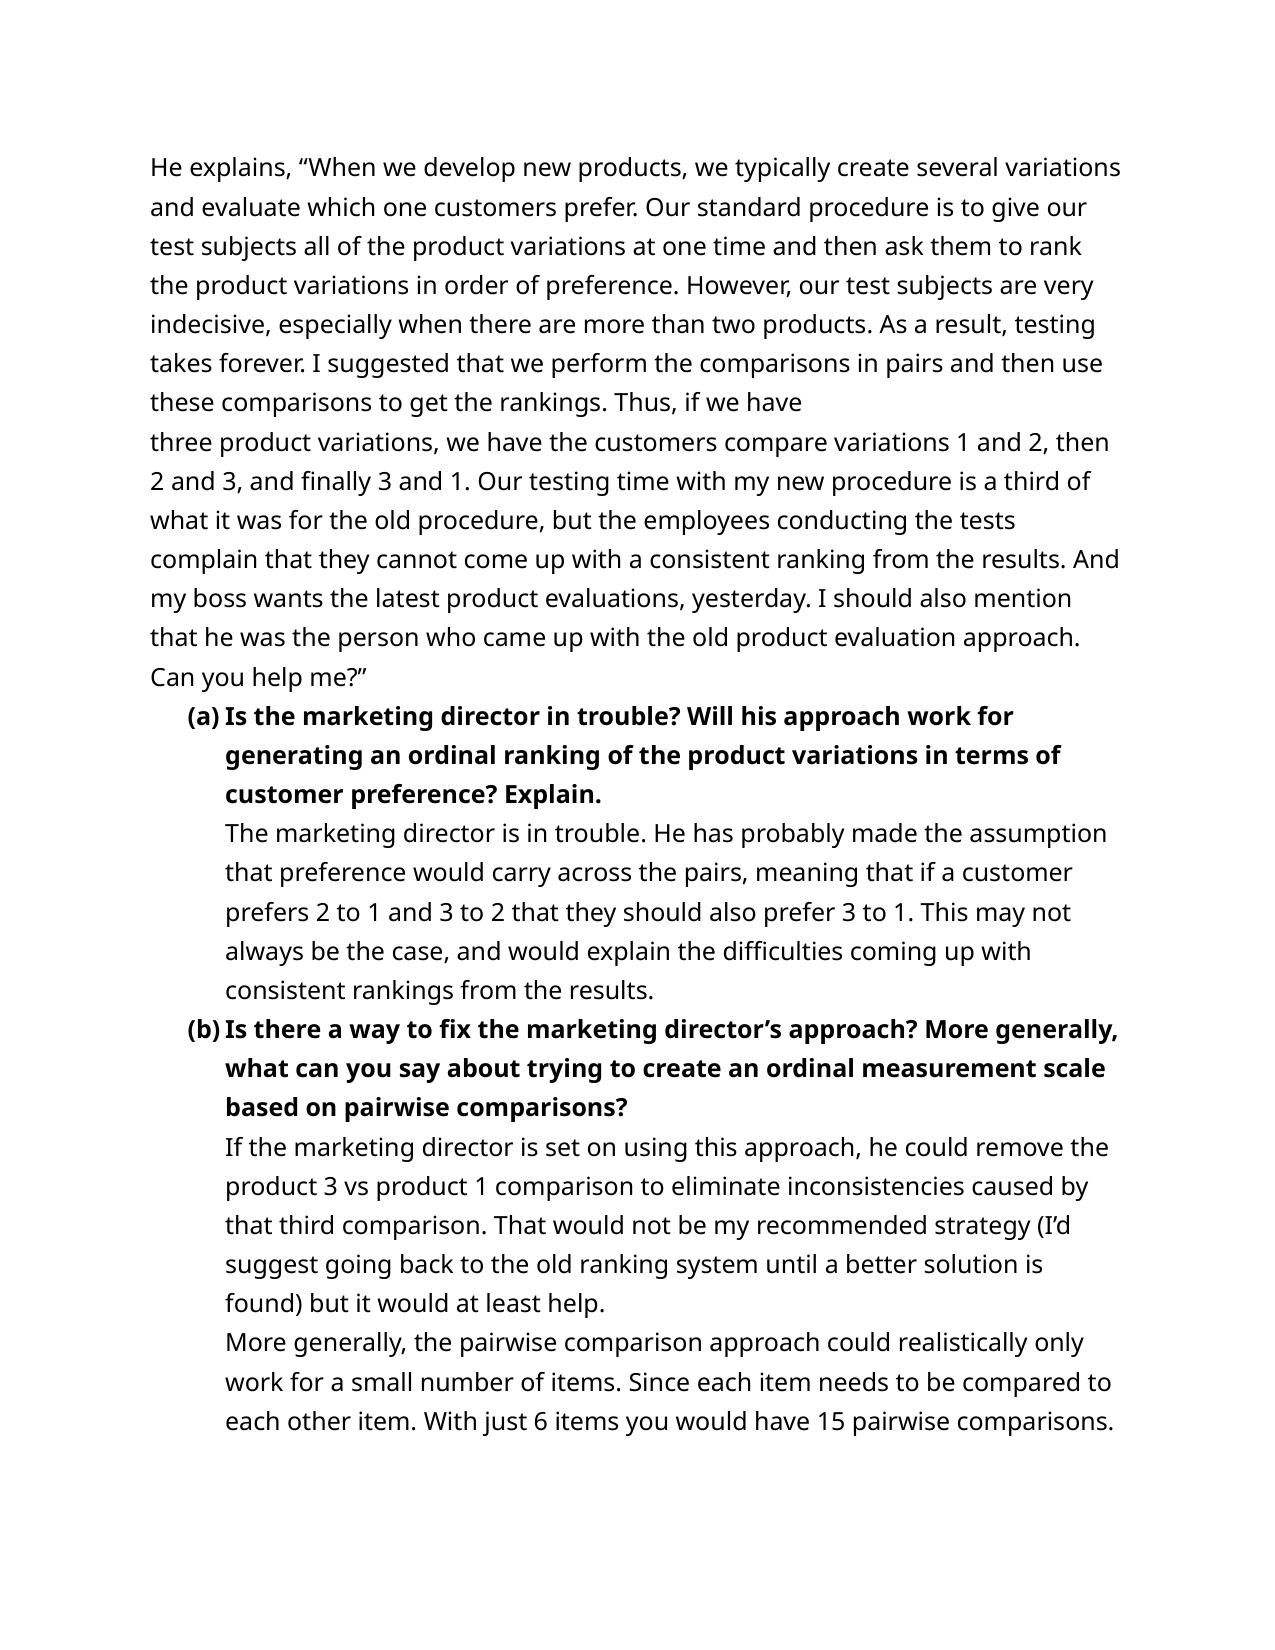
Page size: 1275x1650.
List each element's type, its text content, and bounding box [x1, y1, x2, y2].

list Is the marketing director in trouble? Will his approach work for generating an ordinal ranking of the product variations in terms of customer preference? Explain. [187, 698, 1125, 811]
text three product variations, we have the customers compare variations 1 and 2, then 2 and 3, and finally 3 and 1. Our testing time with my new procedure is a third of what it was for the old procedure, but the employees conducting the tests complain that they cannot come up with a consistent ranking from the results. And my boss wants the latest product evaluations, yesterday. I should also mention that he was the person who came up with the old product evaluation approach. Can you help me?” [150, 424, 1125, 693]
list The marketing director is in trouble. He has probably made the assumption that preference would carry across the pairs, meaning that if a customer prefers 2 to 1 and 3 to 2 that they should also prefer 3 to 1. This may not always be the case, and would explain the difficulties coming up with consistent rankings from the results. [225, 816, 1125, 1007]
list Is there a way to fix the marketing director’s approach? More generally, what can you say about trying to create an ordinal measurement scale based on pairwise comparisons? [187, 1012, 1125, 1124]
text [150, 150, 1125, 419]
list More generally, the pairwise comparison approach could realistically only work for a small number of items. Since each item needs to be compared to each other item. With just 6 items you would have 15 pairwise comparisons. [225, 1325, 1125, 1437]
list If the marketing director is set on using this approach, he could remove the product 3 vs product 1 comparison to eliminate inconsistencies caused by that third comparison. That would not be my recommended strategy (I’d suggest going back to the old ranking system until a better solution is found) but it would at least help. [225, 1129, 1125, 1320]
